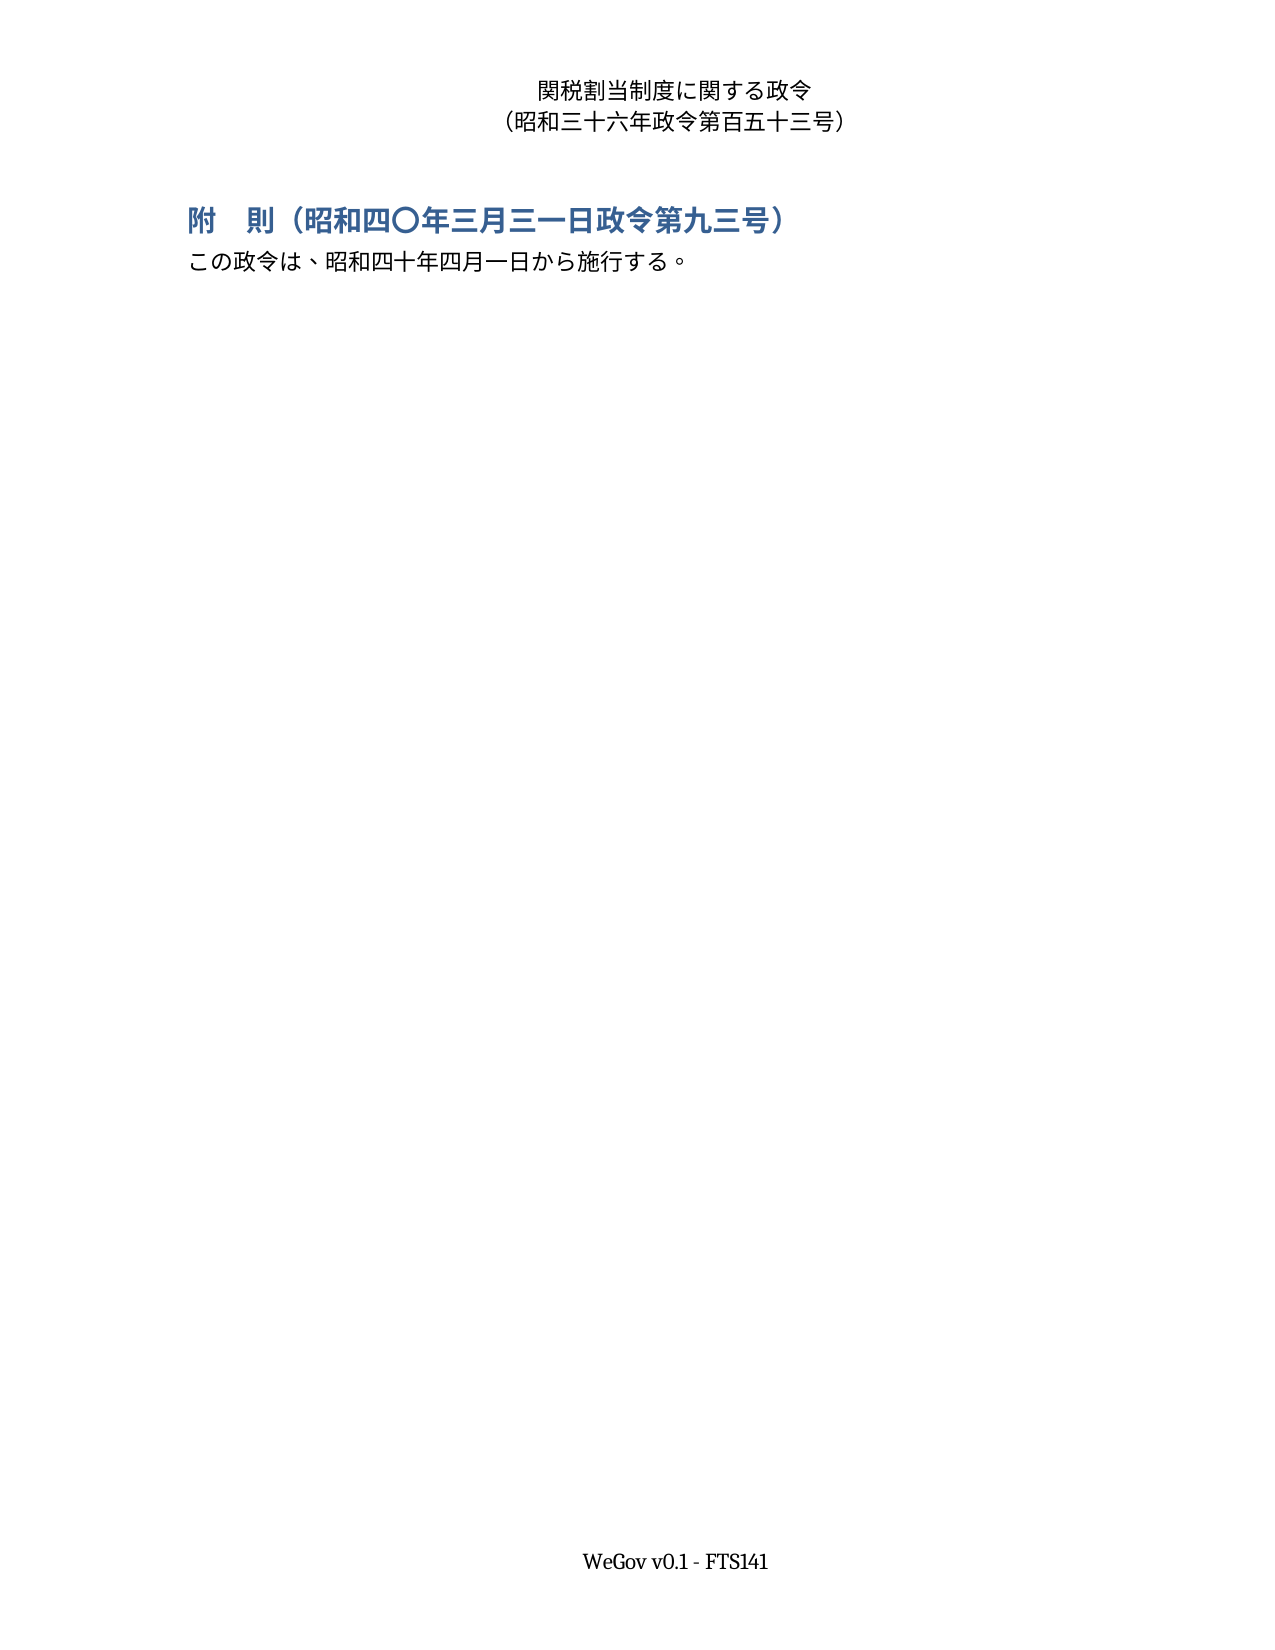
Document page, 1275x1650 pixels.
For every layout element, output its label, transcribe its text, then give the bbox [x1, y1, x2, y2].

text この政令は、昭和四十年四月一日から施行する。 [187, 246, 1087, 277]
subtitle 附 則（昭和四〇年三月三一日政令第九三号） [187, 200, 1087, 240]
